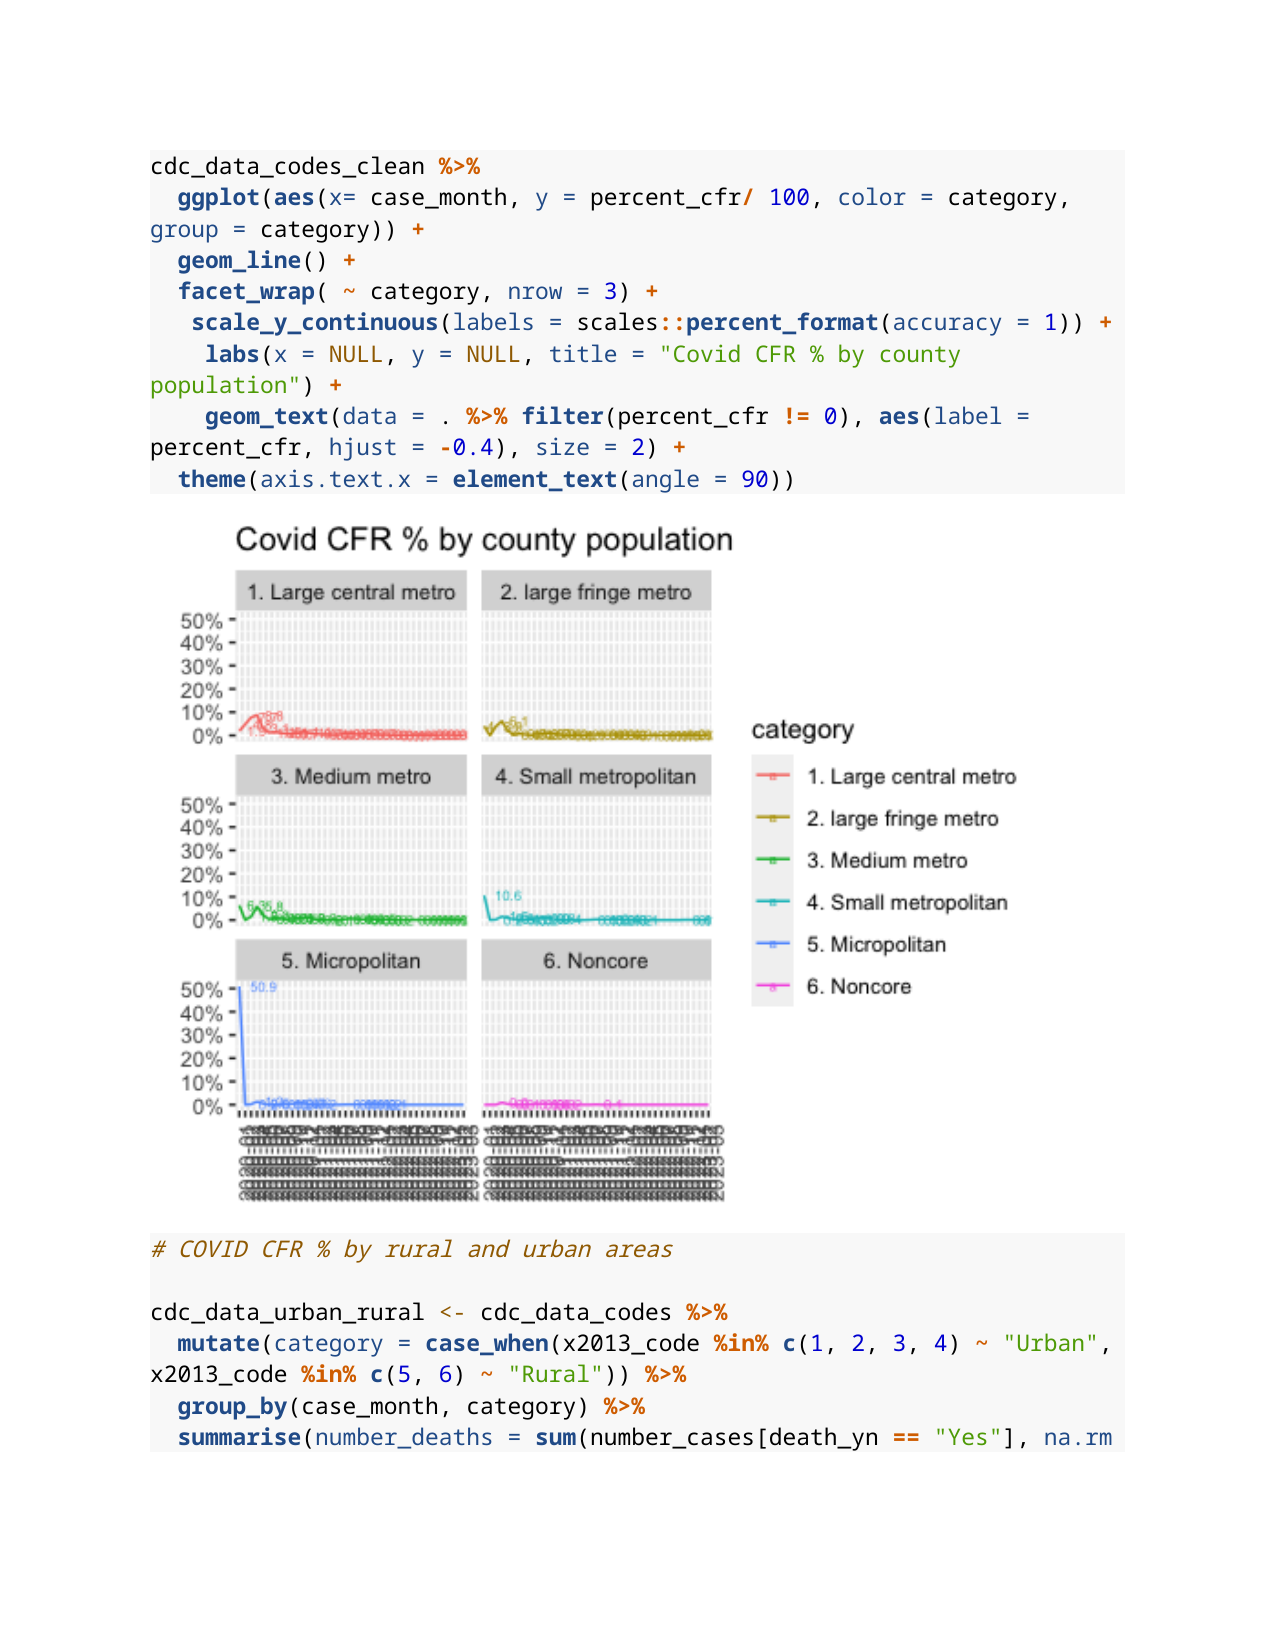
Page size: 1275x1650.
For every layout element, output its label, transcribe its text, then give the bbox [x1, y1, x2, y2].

text cdc_data_codes_clean %>% ggplot(aes(x= case_month, y = percent_cfr/ 100, color = category, group = category)) + geom_line() + facet_wrap( ~ category, nrow = 3) + scale_y_continuous(labels = scales::percent_format(accuracy = 1)) + labs(x = NULL, y = NULL, title = "Covid CFR % by county population") + geom_text(data = . %>% filter(percent_cfr != 0), aes(label = percent_cfr, hjust = -0.4), size = 2) + theme(axis.text.x = element_text(angle = 90)) [150, 150, 1125, 494]
picture [168, 514, 1044, 1215]
